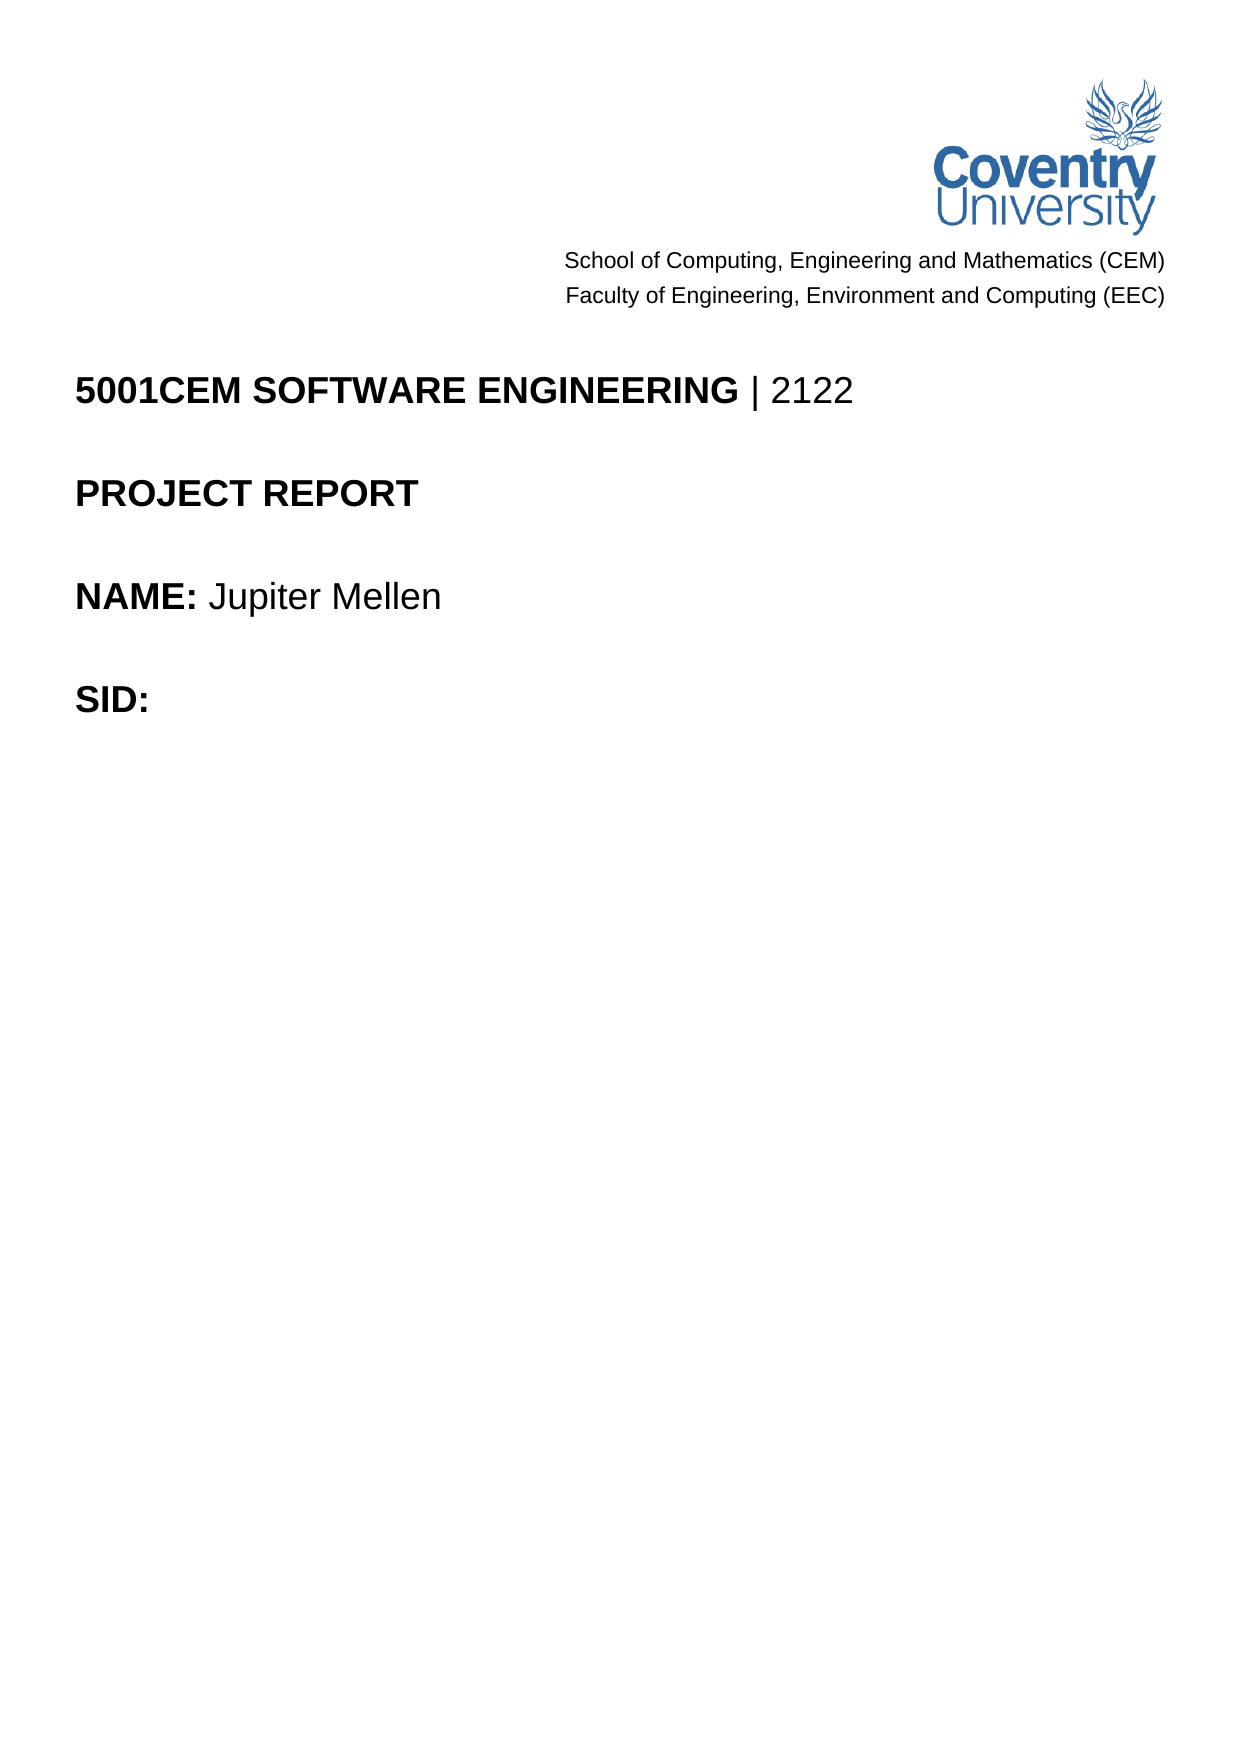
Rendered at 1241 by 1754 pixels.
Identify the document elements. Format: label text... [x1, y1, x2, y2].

text SID: [75, 677, 1165, 720]
text PROJECT REPORT [75, 471, 1165, 514]
text School of Computing, Engineering and Mathematics (CEM) [75, 247, 1165, 274]
text NAME: Jupiter Mellen [75, 574, 1165, 617]
text Faculty of Engineering, Environment and Computing (EEC) [75, 282, 1165, 308]
text 5001CEM SOFTWARE ENGINEERING | 2122 [75, 368, 1165, 411]
